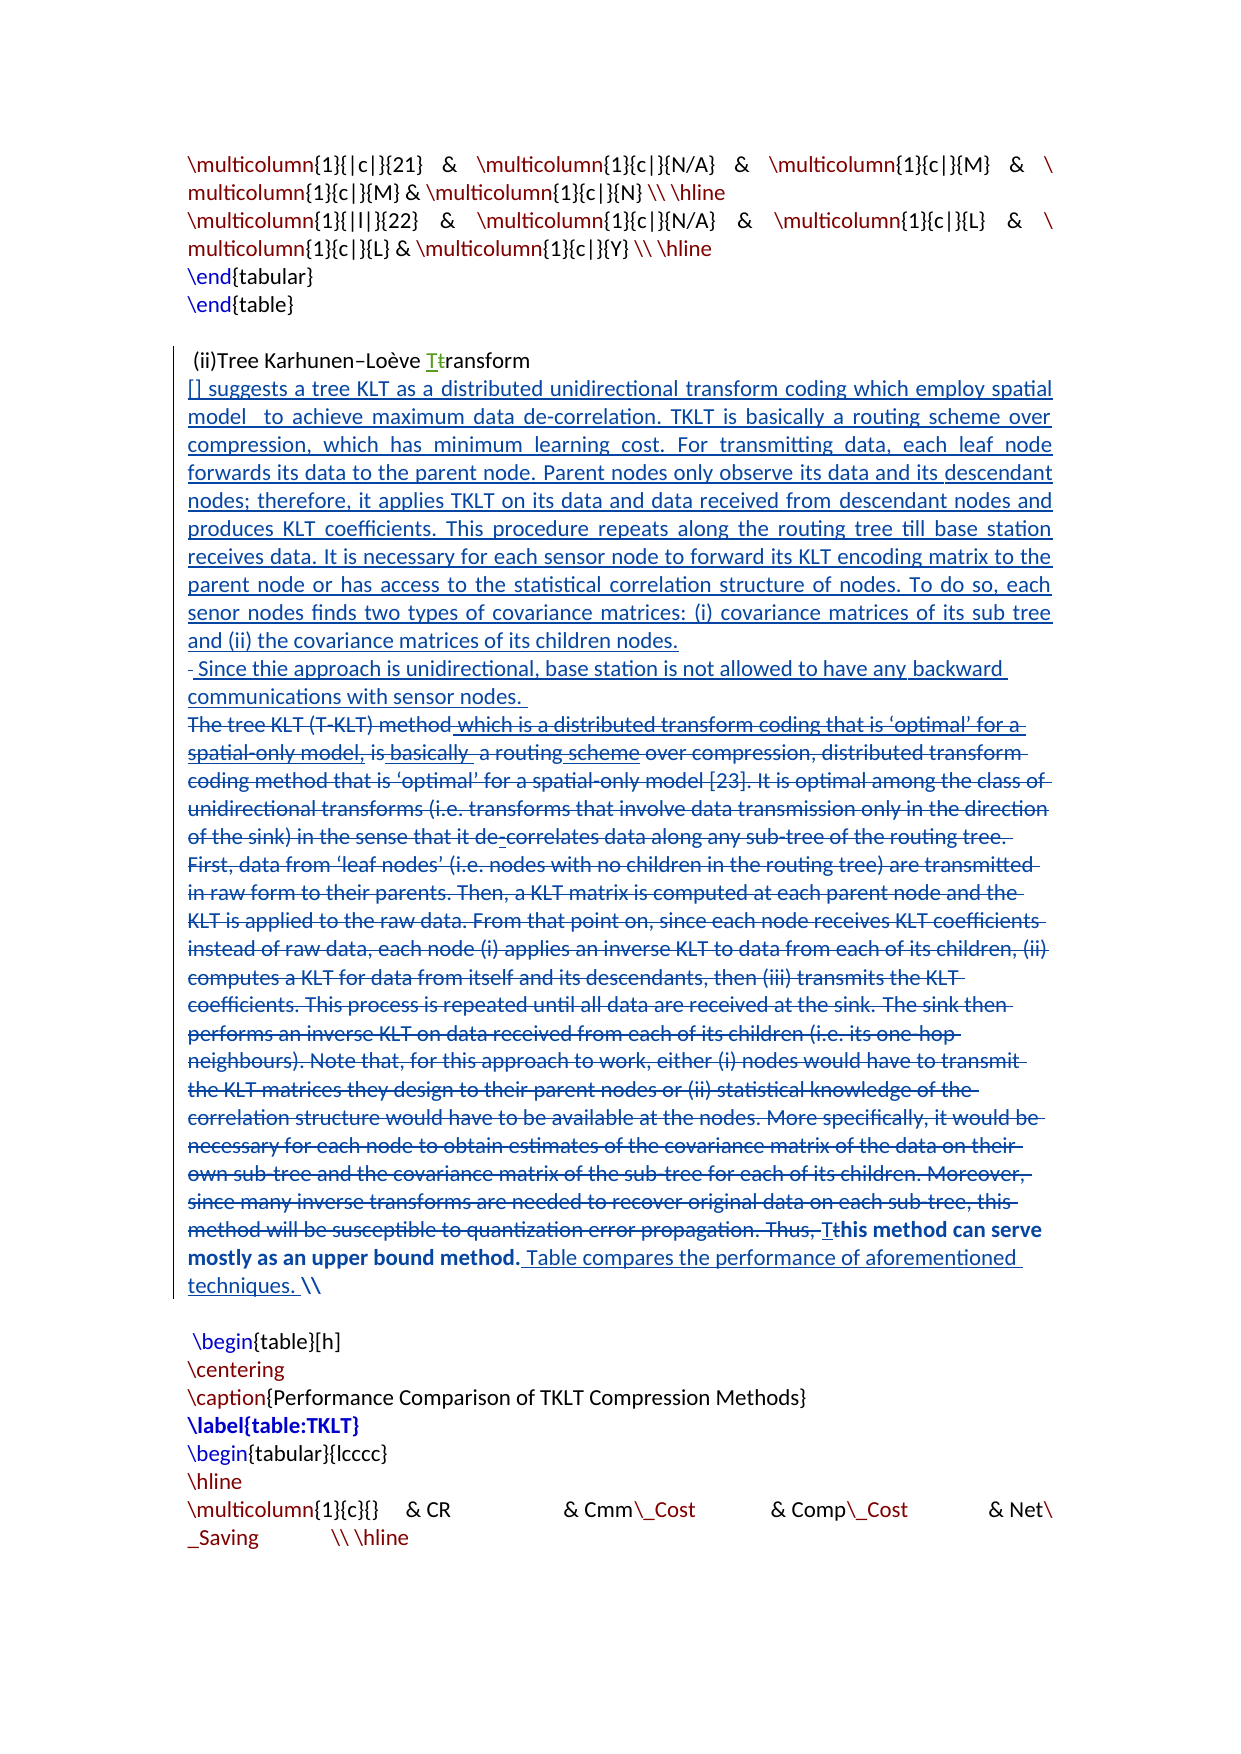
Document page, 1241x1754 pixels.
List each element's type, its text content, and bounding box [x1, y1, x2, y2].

text \centering [187, 1355, 1053, 1383]
text \multicolumn{1}{|l|}{22} & \multicolumn{1}{c|}{N/A} & \multicolumn{1}{c|}{L} & \multicolumn{1}{c|}{L} & \multicolumn{1}{c|}{Y} \\ \hline [187, 206, 1053, 262]
text \multicolumn{1}{|c|}{21} & \multicolumn{1}{c|}{N/A} & \multicolumn{1}{c|}{M} & \multicolumn{1}{c|}{M} & \multicolumn{1}{c|}{N} \\ \hline [187, 150, 1053, 206]
text (ii)Tree Karhunen–Loève ransform [187, 346, 1053, 374]
text \begin{tabular}{lcccc} [187, 1439, 1053, 1467]
text \caption{Performance Comparison of TKLT Compression Methods} [187, 1383, 1053, 1411]
text \hline [187, 1467, 1053, 1495]
text \multicolumn{1}{c}{} & CR & Cmm\_Cost & Comp\_Cost & Net\_Saving \\ \hline [187, 1495, 1053, 1551]
text his method can serve mostly as an upper bound method.\\ [187, 710, 1053, 1299]
text \end{table} [187, 290, 1053, 318]
text \begin{table}[h] [187, 1327, 1053, 1355]
text \label{table:TKLT} [187, 1411, 1053, 1439]
text \end{tabular} [187, 262, 1053, 290]
